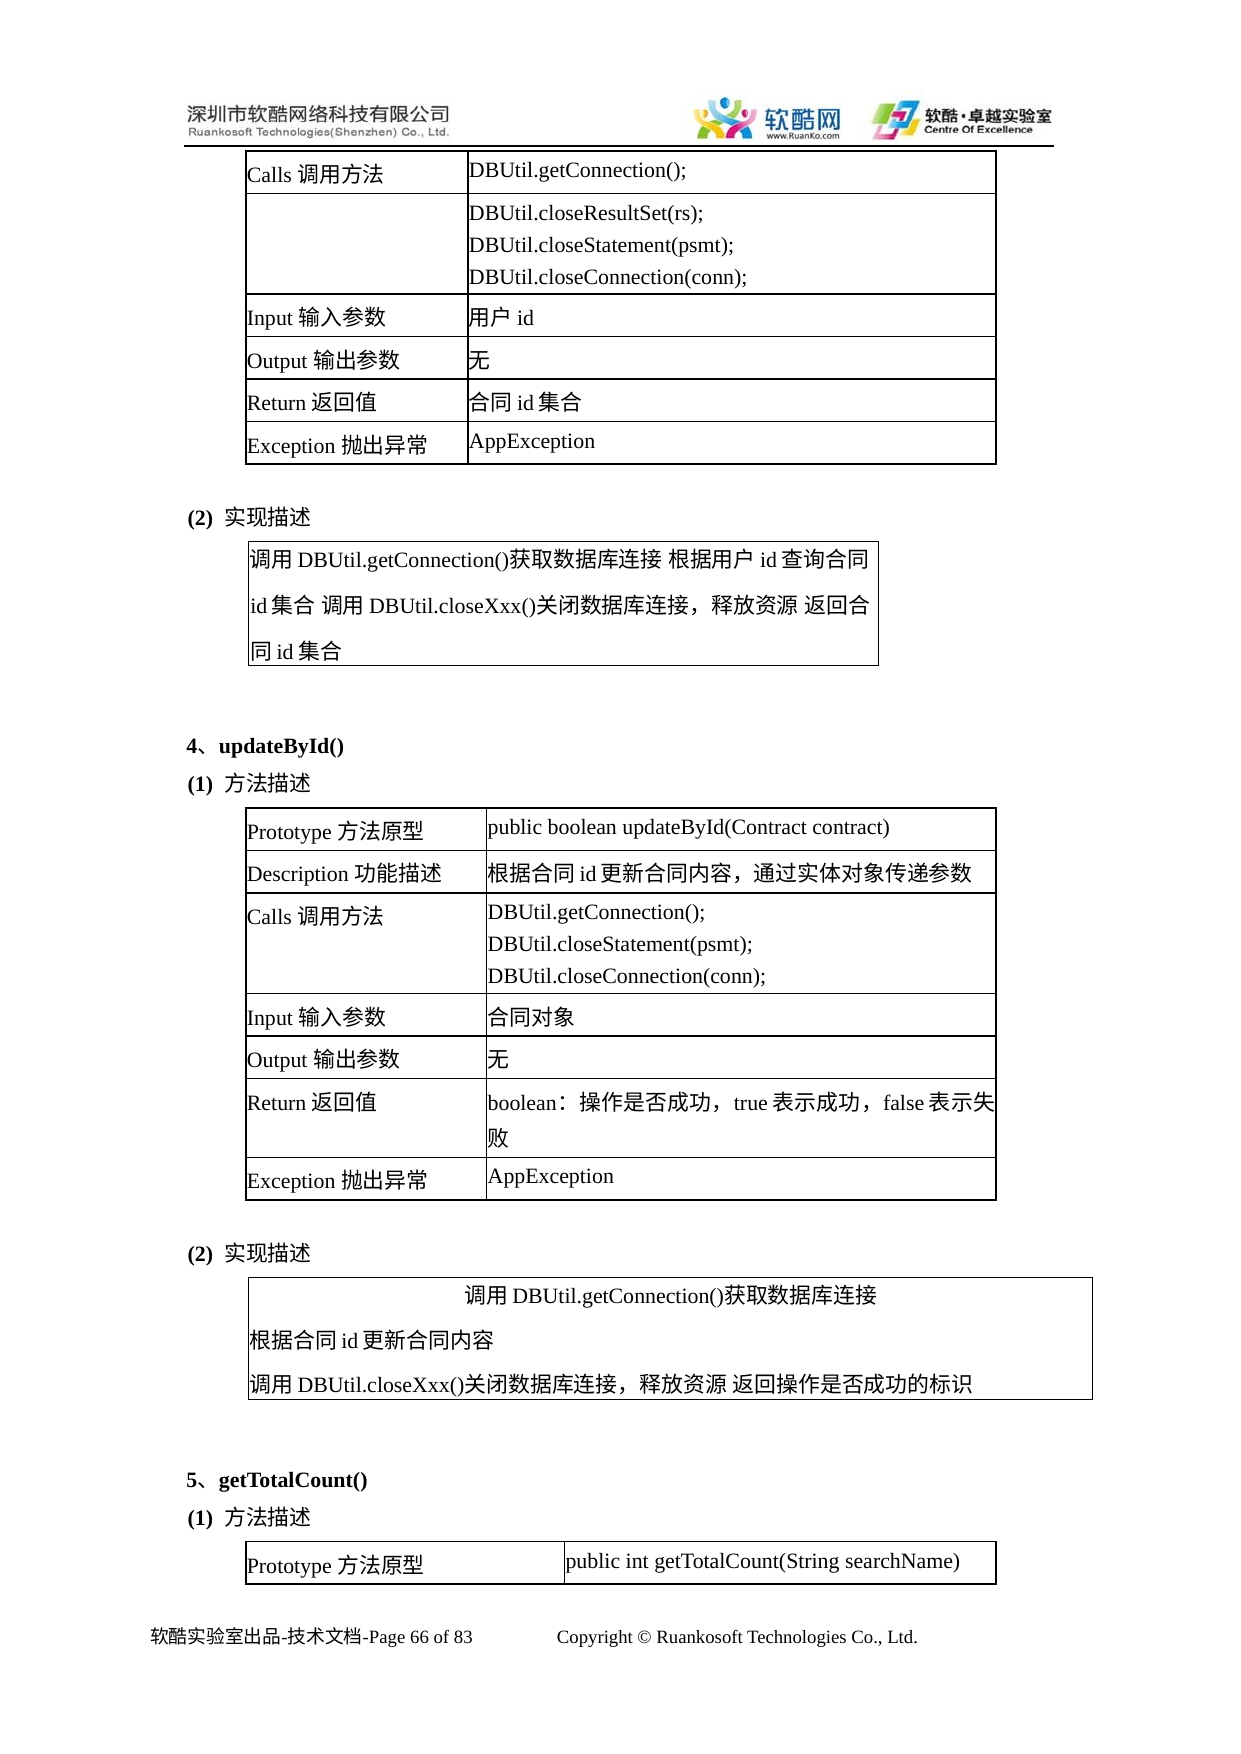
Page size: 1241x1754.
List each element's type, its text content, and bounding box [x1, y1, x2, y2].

text 调用DBUtil.closeXxx()关闭数据库连接，释放资源 返回操作是否成功的标识 [249, 1366, 1092, 1399]
table_cell Output 输出参数 [247, 1037, 486, 1078]
table_cell Exception 抛出异常 [247, 422, 467, 463]
list 实现描述 [187, 500, 1092, 532]
table_header public int getTotalCount(String searchName) [565, 1542, 995, 1583]
table_cell Return 返回值 [247, 1079, 486, 1156]
table_cell AppException [469, 422, 995, 463]
table_cell [247, 194, 467, 293]
table_cell AppException [487, 1158, 995, 1199]
table_cell boolean：操作是否成功，true表示成功，false表示失败 [487, 1079, 995, 1156]
table_header Prototype 方法原型 [247, 809, 486, 849]
table_cell Return 返回值 [247, 380, 467, 421]
table_cell Calls 调用方法 [247, 152, 467, 192]
text 调用DBUtil.getConnection()获取数据库连接 根据用户id查询合同id集合 调用DBUtil.closeXxx()关闭数据库连接，释放资源 返回合同id集合 [249, 542, 878, 665]
text 调用DBUtil.getConnection()获取数据库连接 [249, 1278, 1092, 1309]
text 4、updateById() [186, 728, 1092, 760]
table_cell Input 输入参数 [247, 295, 467, 336]
list 方法描述 [187, 766, 1092, 798]
table_cell 根据合同id更新合同内容，通过实体对象传递参数 [487, 851, 995, 892]
table_cell 无 [469, 337, 995, 378]
list 实现描述 [187, 1236, 1092, 1268]
table_cell DBUtil.closeResultSet(rs); DBUtil.closeStatement(psmt); DBUtil.closeConnection(conn); [469, 194, 995, 293]
table_cell 用户id [469, 295, 995, 336]
list 方法描述 [187, 1500, 1092, 1532]
text 5、getTotalCount() [186, 1462, 1092, 1493]
table_cell Exception 抛出异常 [247, 1158, 486, 1199]
table_cell Input 输入参数 [247, 994, 486, 1035]
table_cell 无 [487, 1037, 995, 1078]
table_cell DBUtil.getConnection(); DBUtil.closeStatement(psmt); DBUtil.closeConnection(conn); [487, 894, 995, 993]
table_cell DBUtil.getConnection(); [469, 152, 995, 192]
table_cell 合同id集合 [469, 380, 995, 421]
picture [187, 88, 1052, 144]
text 根据合同id更新合同内容 [249, 1322, 1092, 1354]
table_cell Description 功能描述 [247, 851, 486, 892]
table_cell Calls 调用方法 [247, 894, 486, 993]
table_cell 合同对象 [487, 994, 995, 1035]
table_header Prototype 方法原型 [247, 1542, 564, 1583]
table_cell Output 输出参数 [247, 337, 467, 378]
table_header public boolean updateById(Contract contract) [487, 809, 995, 849]
